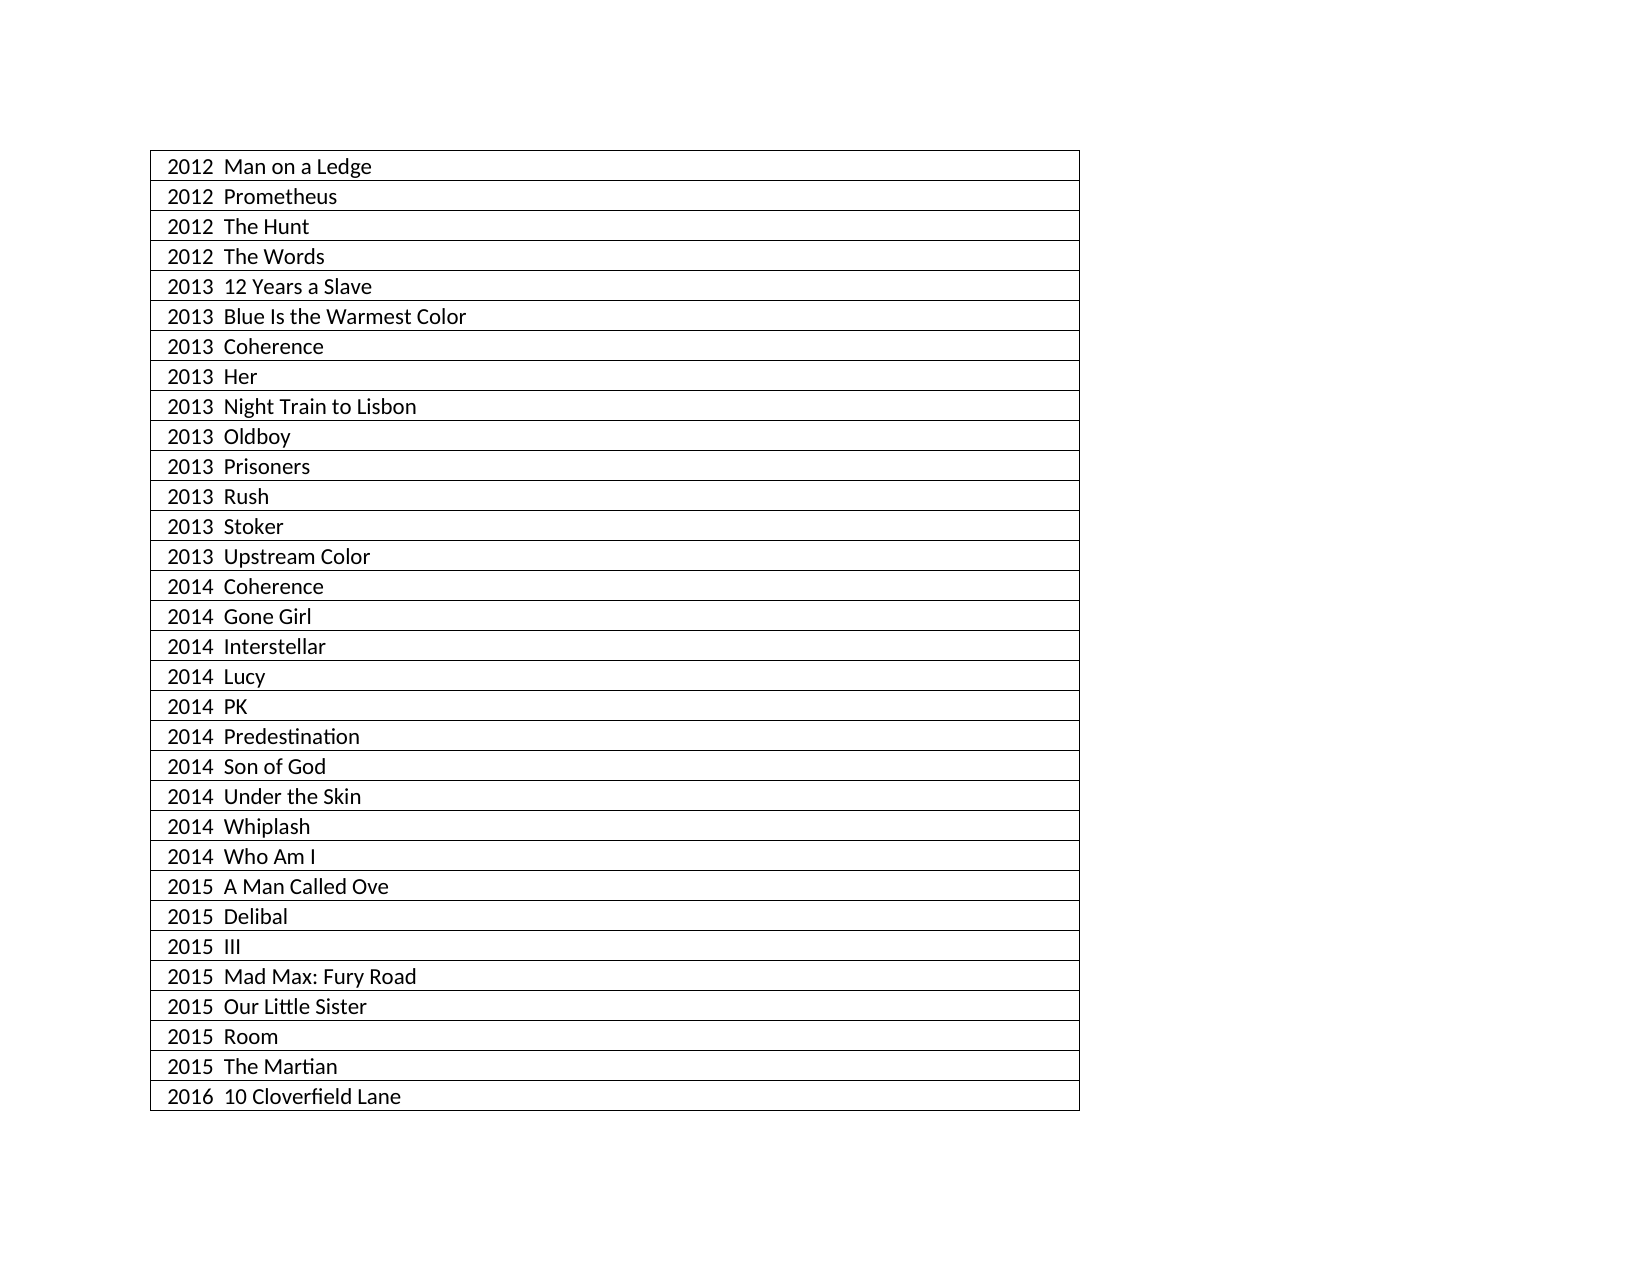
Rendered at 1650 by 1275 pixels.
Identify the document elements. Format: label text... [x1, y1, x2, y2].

table_cell 2013 12 Years a Slave [151, 271, 1079, 300]
table_cell 2014 Interstellar [151, 631, 1079, 660]
table_cell 2013 Blue Is the Warmest Color [151, 301, 1079, 330]
table_cell 2012 Prometheus [151, 181, 1079, 210]
table_cell 2013 Night Train to Lisbon [151, 391, 1079, 420]
table_cell 2015 Our Little Sister [151, 991, 1079, 1020]
table_cell 2014 Lucy [151, 661, 1079, 690]
table_cell 2015 Mad Max: Fury Road [151, 961, 1079, 990]
table_cell 2015 III [151, 931, 1079, 960]
table_cell 2013 Her [151, 361, 1079, 390]
table_cell 2014 Who Am I [151, 841, 1079, 870]
table_cell 2014 Predestination [151, 721, 1079, 750]
table_cell 2014 Under the Skin [151, 781, 1079, 810]
table_cell 2016 10 Cloverfield Lane [151, 1081, 1079, 1110]
table_cell 2012 Man on a Ledge [151, 151, 1079, 180]
table_cell 2013 Rush [151, 481, 1079, 510]
table_cell 2012 The Words [151, 241, 1079, 270]
table_cell 2013 Stoker [151, 511, 1079, 540]
table_cell 2014 Coherence [151, 571, 1079, 600]
table_cell 2015 A Man Called Ove [151, 871, 1079, 900]
table_cell 2014 PK [151, 691, 1079, 720]
table_cell 2013 Prisoners [151, 451, 1079, 480]
table_cell 2014 Gone Girl [151, 601, 1079, 630]
table_cell 2013 Oldboy [151, 421, 1079, 450]
table_cell 2013 Upstream Color [151, 541, 1079, 570]
table_cell 2014 Son of God [151, 751, 1079, 780]
table_cell 2015 Room [151, 1021, 1079, 1050]
table_cell 2014 Whiplash [151, 811, 1079, 840]
table_cell 2012 The Hunt [151, 211, 1079, 240]
table_cell 2013 Coherence [151, 331, 1079, 360]
table_cell 2015 Delibal [151, 901, 1079, 930]
table_cell 2015 The Martian [151, 1051, 1079, 1080]
